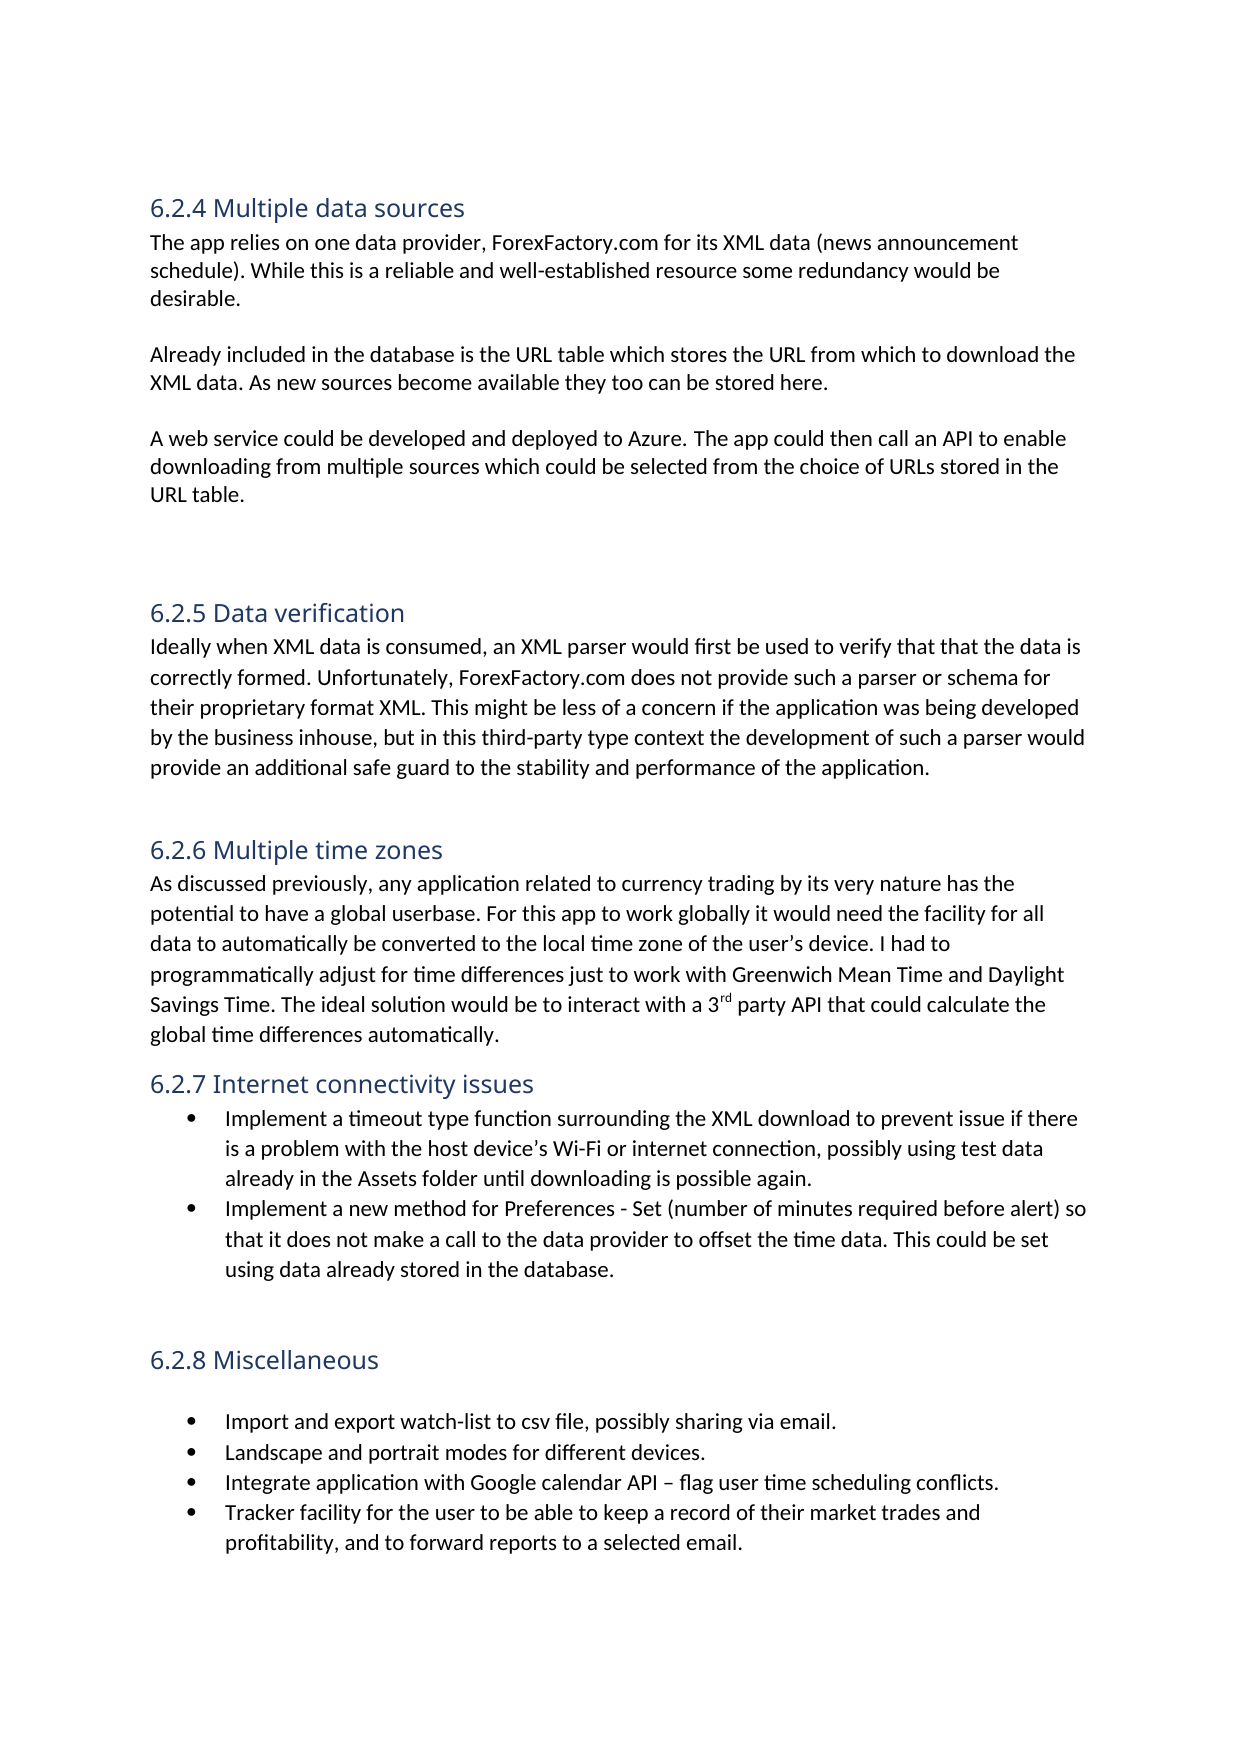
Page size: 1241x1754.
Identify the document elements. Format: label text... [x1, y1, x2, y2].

list Import and export watch-list to csv file, possibly sharing via email. [187, 1407, 1090, 1436]
list Landscape and portrait modes for different devices. [187, 1438, 1090, 1466]
subtitle 6.2.5 Data verification [150, 596, 1090, 630]
list Implement a new method for Preferences - Set (number of minutes required before alert) so that it does not make a call to the data provider to offset the time data. This could be set using data already stored in the database. [187, 1194, 1090, 1283]
subtitle 6.2.4 Multiple data sources [150, 191, 1090, 225]
text As discussed previously, any application related to currency trading by its very nature has the potential to have a global userbase. For this app to work globally it would need the facility for all data to automatically be converted to the local time zone of the user’s device. I had to programmatically adjust for time differences just to work with Greenwich Mean Time and Daylight Savings Time. The ideal solution would be to interact with a 3rd party API that could calculate the global time differences automatically. [150, 869, 1090, 1048]
text Ideally when XML data is consumed, an XML parser would first be used to verify that that the data is correctly formed. Unfortunately, ForexFactory.com does not provide such a parser or schema for their proprietary format XML. This might be less of a concern if the application was being developed by the business inhouse, but in this third-party type context the development of such a parser would provide an additional safe guard to the stability and performance of the application. [150, 632, 1090, 781]
list Integrate application with Google calendar API – flag user time scheduling conflicts. [187, 1468, 1090, 1496]
subtitle 6.2.6 Multiple time zones [150, 832, 1090, 866]
text Already included in the database is the URL table which stores the URL from which to download the XML data. As new sources become available they too can be stored here. [150, 340, 1090, 396]
text The app relies on one data provider, ForexFactory.com for its XML data (news announcement schedule). While this is a reliable and well-established resource some redundancy would be desirable. [150, 228, 1090, 312]
list Tracker facility for the user to be able to keep a record of their market trades and profitability, and to forward reports to a selected email. [187, 1498, 1090, 1556]
subtitle 6.2.8 Miscellaneous [150, 1343, 1090, 1377]
subtitle 6.2.7 Internet connectivity issues [150, 1067, 1090, 1101]
list Implement a timeout type function surrounding the XML download to prevent issue if there is a problem with the host device’s Wi-Fi or internet connection, possibly using test data already in the Assets folder until downloading is possible again. [187, 1104, 1090, 1192]
text A web service could be developed and deployed to Azure. The app could then call an API to enable downloading from multiple sources which could be selected from the choice of URLs stored in the URL table. [150, 424, 1090, 508]
